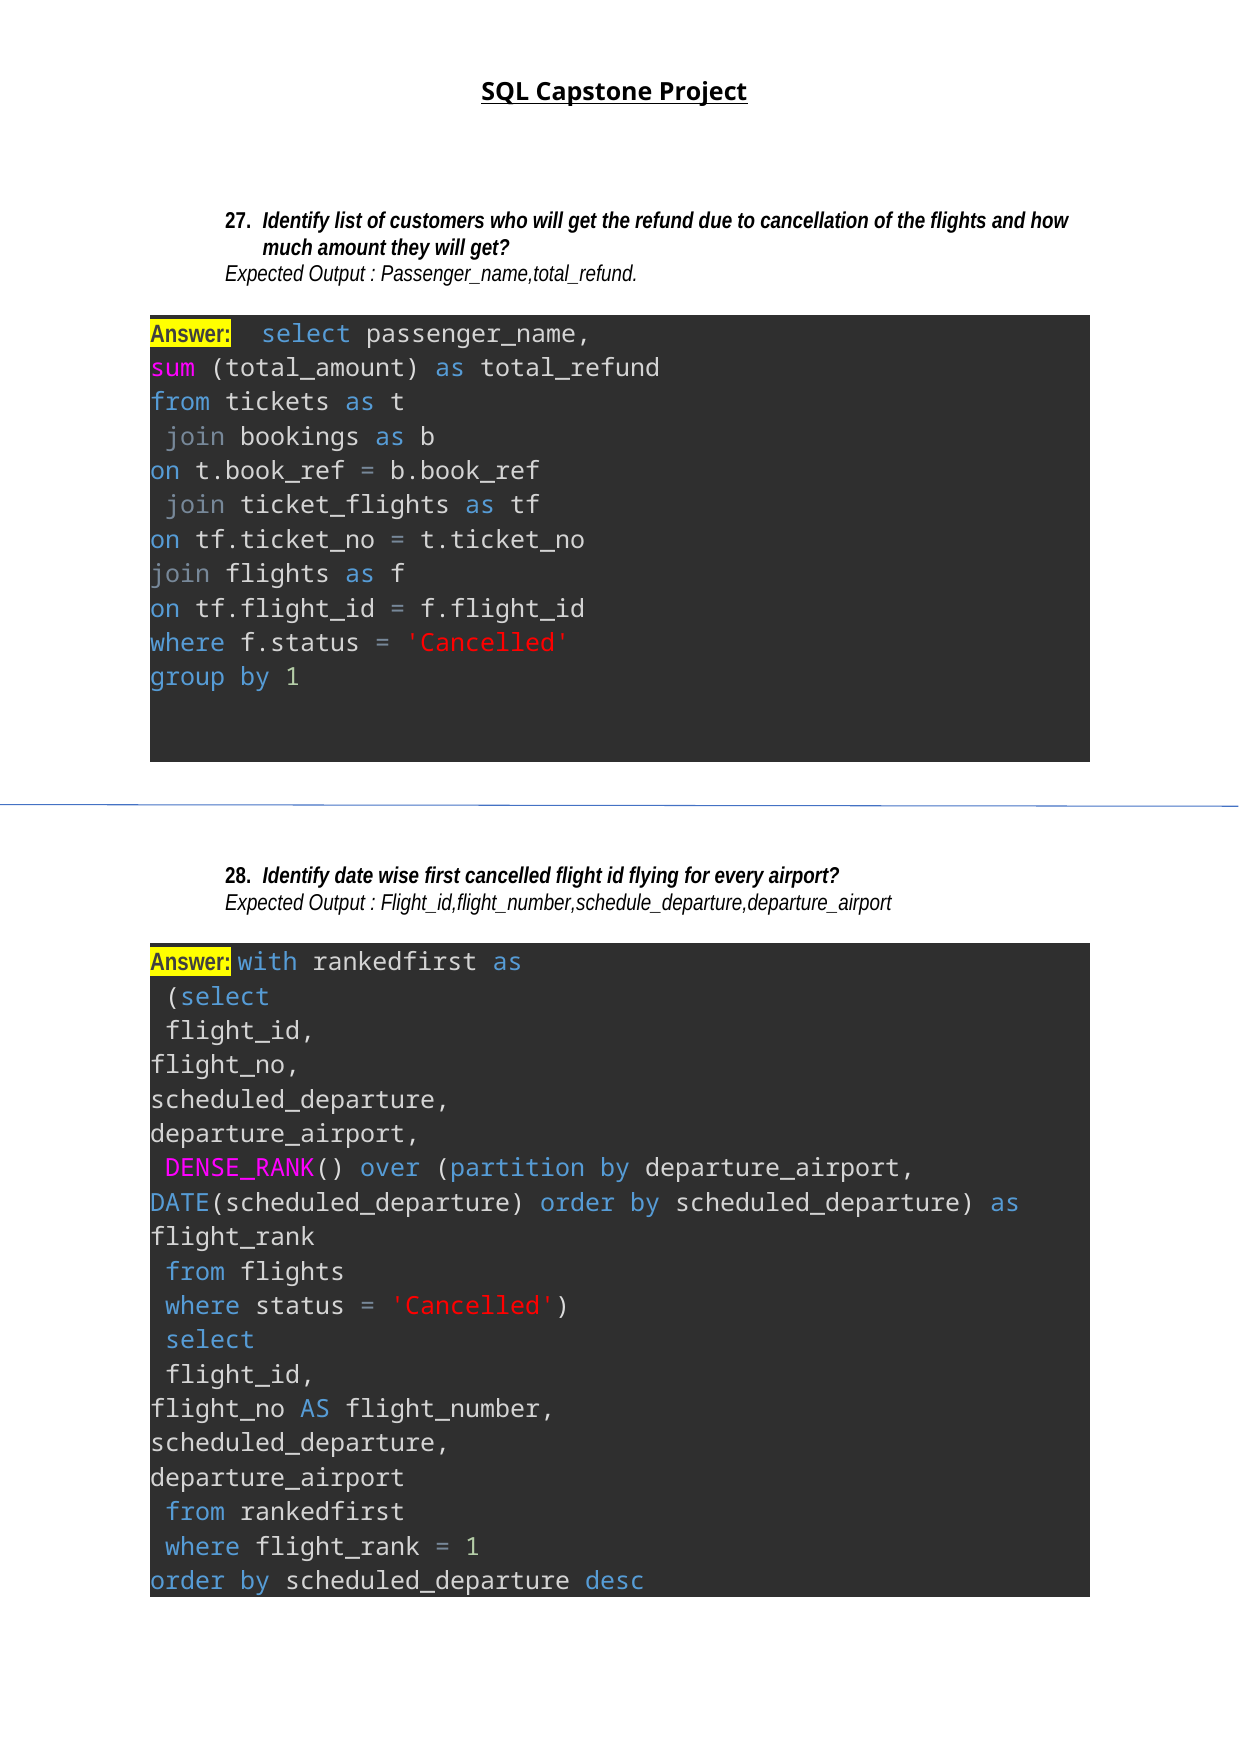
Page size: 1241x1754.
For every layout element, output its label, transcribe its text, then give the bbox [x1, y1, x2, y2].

text scheduled_departure, [150, 1081, 1090, 1115]
text where flight_rank = 1 [150, 1528, 1090, 1562]
text departure_airport [150, 1459, 1090, 1493]
text group by 1 [150, 659, 1090, 693]
text on tf.flight_id = f.flight_id [150, 590, 1090, 624]
text join ticket_flights as tf [150, 487, 1090, 521]
text order by scheduled_departure desc [150, 1562, 1090, 1597]
text from flights [150, 1253, 1090, 1287]
text from rankedfirst [150, 1493, 1090, 1528]
text flight_id, [150, 1012, 1090, 1047]
text scheduled_departure, [150, 1425, 1090, 1459]
text on tf.ticket_no = t.ticket_no [150, 521, 1090, 556]
text DENSE_RANK() over (partition by departure_airport, DATE(scheduled_departure) order by scheduled_departure) as flight_rank [150, 1150, 1090, 1253]
text Answer: with rankedfirst as [150, 943, 1090, 978]
list Identify list of customers who will get the refund due to cancellation of the flights and how much amount they will get? [225, 207, 1090, 260]
text on t.book_ref = b.book_ref [150, 452, 1090, 487]
list Identify date wise first cancelled flight id flying for every airport? [225, 862, 1090, 888]
text where status = 'Cancelled') [150, 1287, 1090, 1322]
text flight_no AS flight_number, [150, 1390, 1090, 1425]
list Expected Output : Passenger_name,total_refund. [225, 260, 1090, 286]
text sum (total_amount) as total_refund [150, 349, 1090, 384]
text flight_no, [150, 1047, 1090, 1081]
text Answer: select passenger_name, [150, 315, 1090, 349]
text from tickets as t [150, 384, 1090, 418]
list Expected Output : Flight_id,flight_number,schedule_departure,departure_airport [225, 888, 1090, 915]
text join flights as f [150, 556, 1090, 590]
text select [150, 1322, 1090, 1356]
text (select [150, 978, 1090, 1012]
text where f.status = 'Cancelled' [150, 624, 1090, 659]
text departure_airport, [150, 1115, 1090, 1150]
text join bookings as b [150, 418, 1090, 452]
text flight_id, [150, 1356, 1090, 1390]
